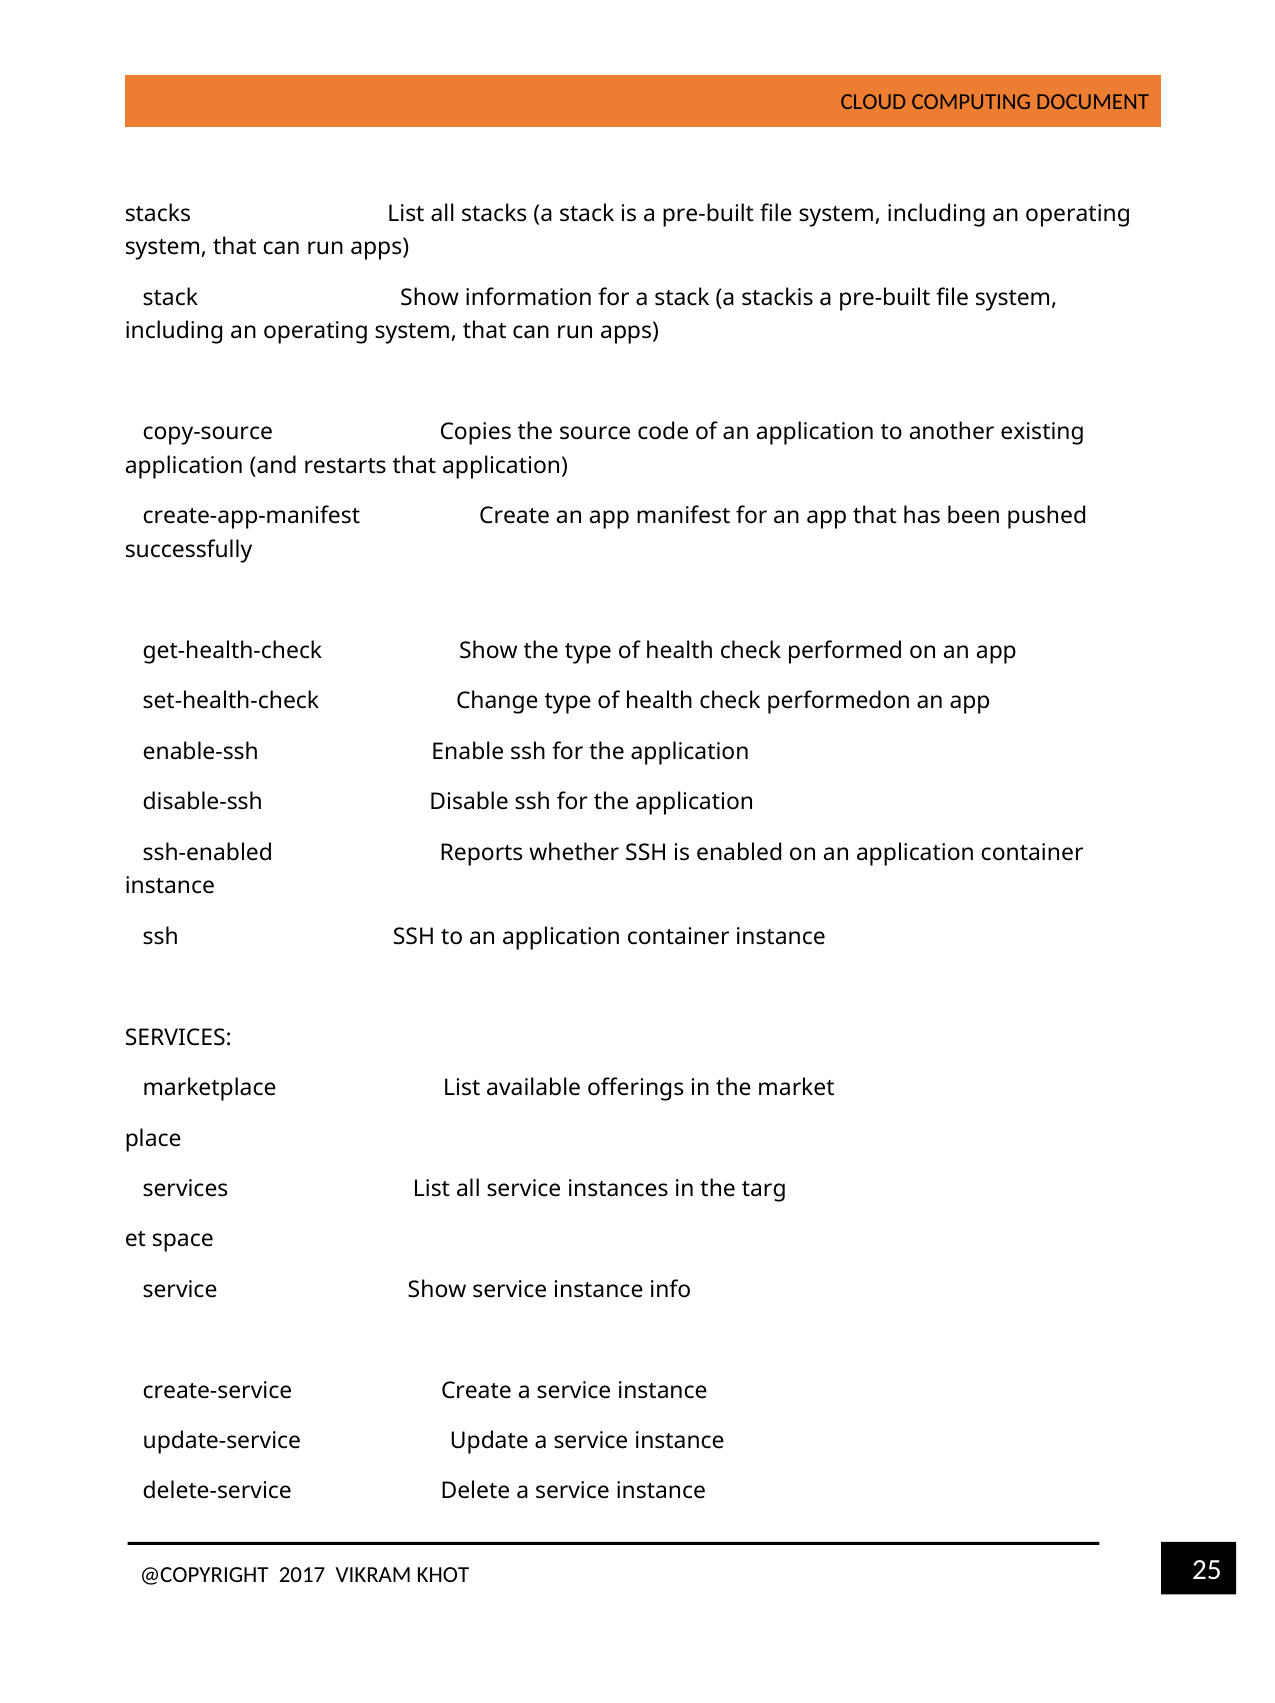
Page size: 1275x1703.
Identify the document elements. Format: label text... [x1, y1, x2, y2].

text create-service Create a service instance [124, 1373, 1161, 1405]
text SERVICES: [124, 1021, 1161, 1052]
text get-health-check Show the type of health check performed on an app [124, 634, 1161, 665]
text enable-ssh Enable ssh for the application [124, 735, 1161, 766]
text marketplace List available offerings in the market [124, 1071, 1161, 1102]
text set-health-check Change type of health check performedon an app [124, 684, 1161, 716]
text ssh SSH to an application container instance [124, 920, 1161, 951]
text update-service Update a service instance [124, 1424, 1161, 1455]
text place [124, 1121, 1161, 1153]
text stack Show information for a stack (a stackis a pre-built file system, including an operating system, that can run apps) [124, 281, 1161, 346]
text disable-ssh Disable ssh for the application [124, 785, 1161, 816]
text copy-source Copies the source code of an application to another existing application (and restarts that application) [124, 415, 1161, 480]
text ssh-enabled Reports whether SSH is enabled on an application container instance [124, 836, 1161, 901]
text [124, 196, 1161, 261]
text services List all service instances in the targ [124, 1172, 1161, 1203]
text create-app-manifest Create an app manifest for an app that has been pushed successfully [124, 499, 1161, 564]
text service Show service instance info [124, 1273, 1161, 1304]
text delete-service Delete a service instance [124, 1474, 1161, 1506]
text et space [124, 1222, 1161, 1253]
